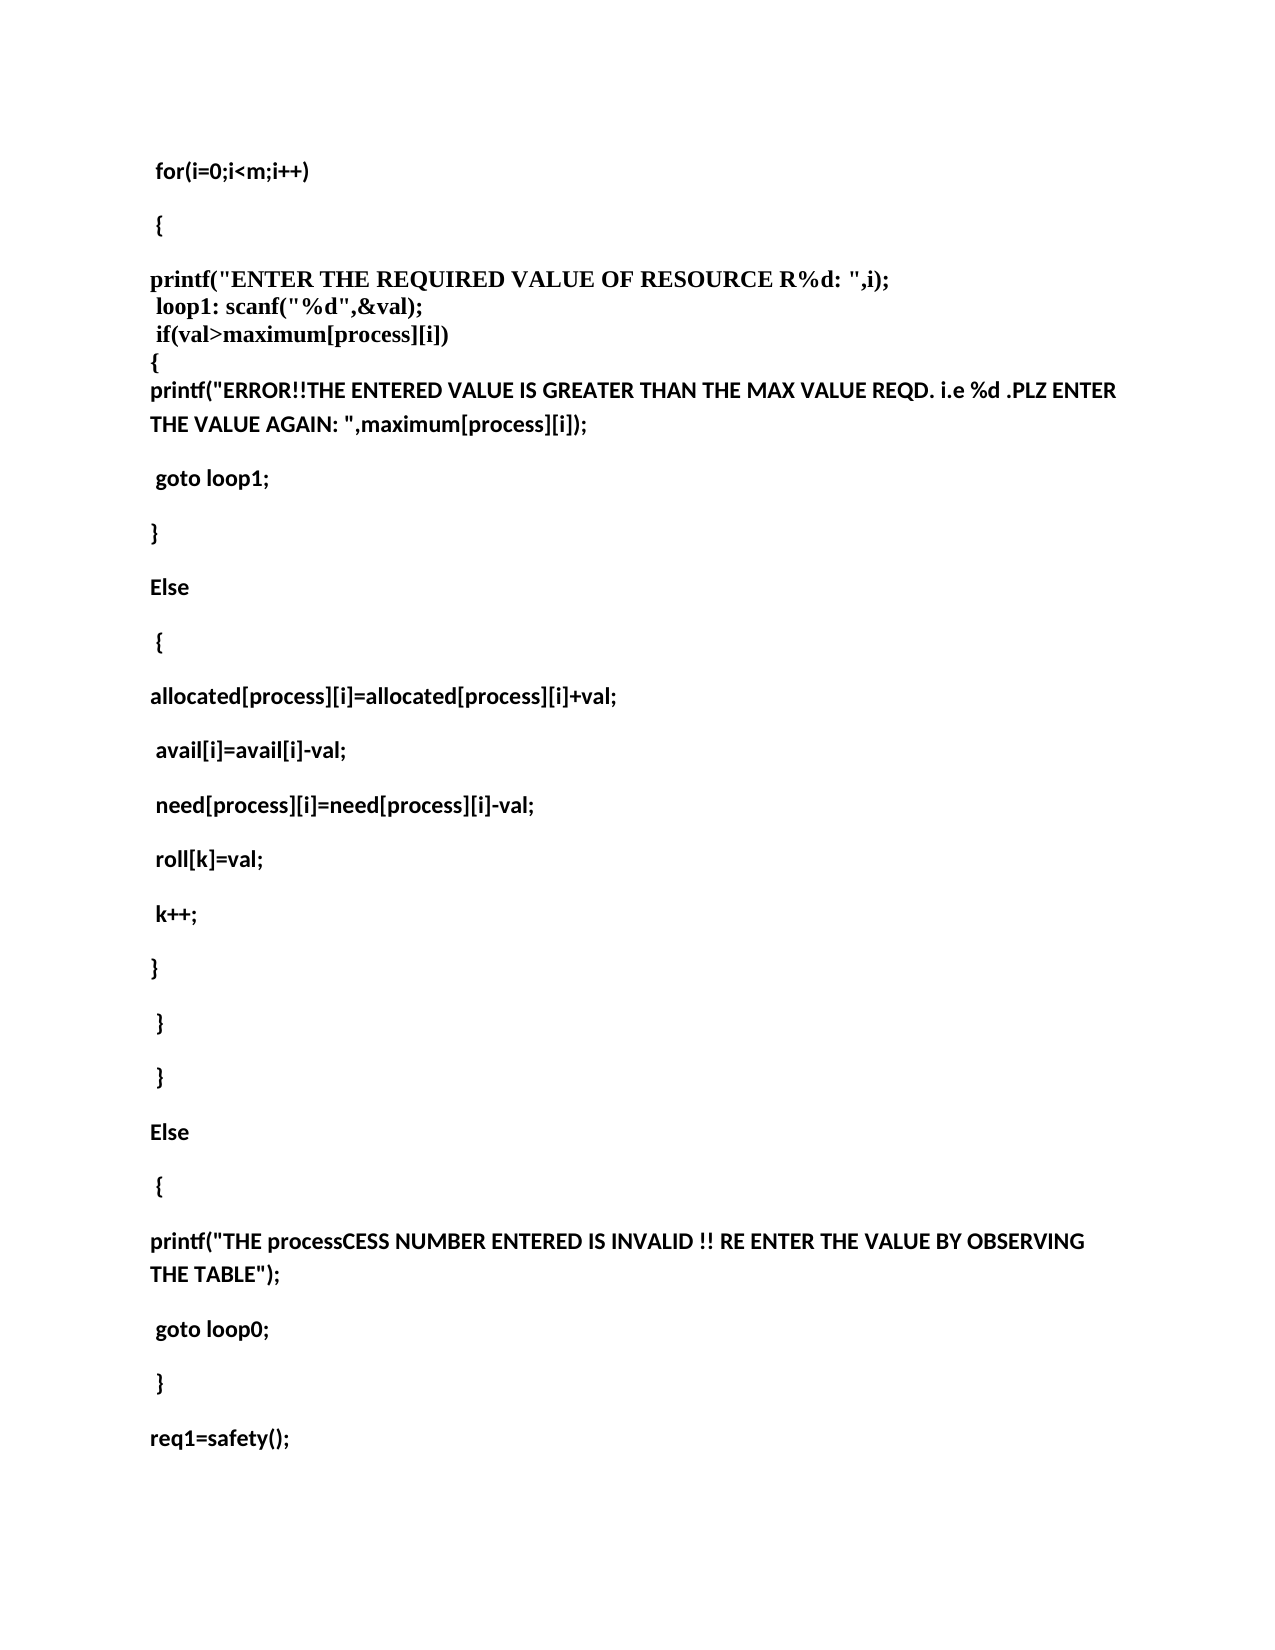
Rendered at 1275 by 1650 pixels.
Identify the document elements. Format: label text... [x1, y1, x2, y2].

text printf("THE processCESS NUMBER ENTERED IS INVALID !! RE ENTER THE VALUE BY OBSERVING THE TABLE"); [150, 1226, 1125, 1289]
text for(i=0;i<m;i++) [150, 156, 1125, 185]
text } [150, 518, 1125, 547]
text { [150, 1171, 1125, 1201]
text } [150, 1368, 1125, 1398]
text goto loop0; [150, 1314, 1125, 1343]
text if(val>maximum[process][i]) [150, 320, 1125, 347]
text allocated[process][i]=allocated[process][i]+val; [150, 681, 1125, 710]
text } [150, 1062, 1125, 1092]
text Else [150, 1117, 1125, 1146]
text goto loop1; [150, 463, 1125, 492]
text } [150, 953, 1125, 983]
text { [150, 627, 1125, 656]
text roll[k]=val; [150, 844, 1125, 874]
text { [150, 347, 1125, 375]
text req1=safety(); [150, 1423, 1125, 1452]
text need[process][i]=need[process][i]-val; [150, 790, 1125, 819]
text Else [150, 572, 1125, 601]
text loop1: scanf("%d",&val); [150, 292, 1125, 320]
text k++; [150, 899, 1125, 928]
text { [150, 210, 1125, 239]
text printf("ENTER THE REQUIRED VALUE OF RESOURCE R%d: ",i); [150, 265, 1125, 292]
text } [150, 1008, 1125, 1037]
text avail[i]=avail[i]-val; [150, 736, 1125, 765]
text printf("ERROR!!THE ENTERED VALUE IS GREATER THAN THE MAX VALUE REQD. i.e %d .PLZ ENTER THE VALUE AGAIN: ",maximum[process][i]); [150, 375, 1125, 438]
